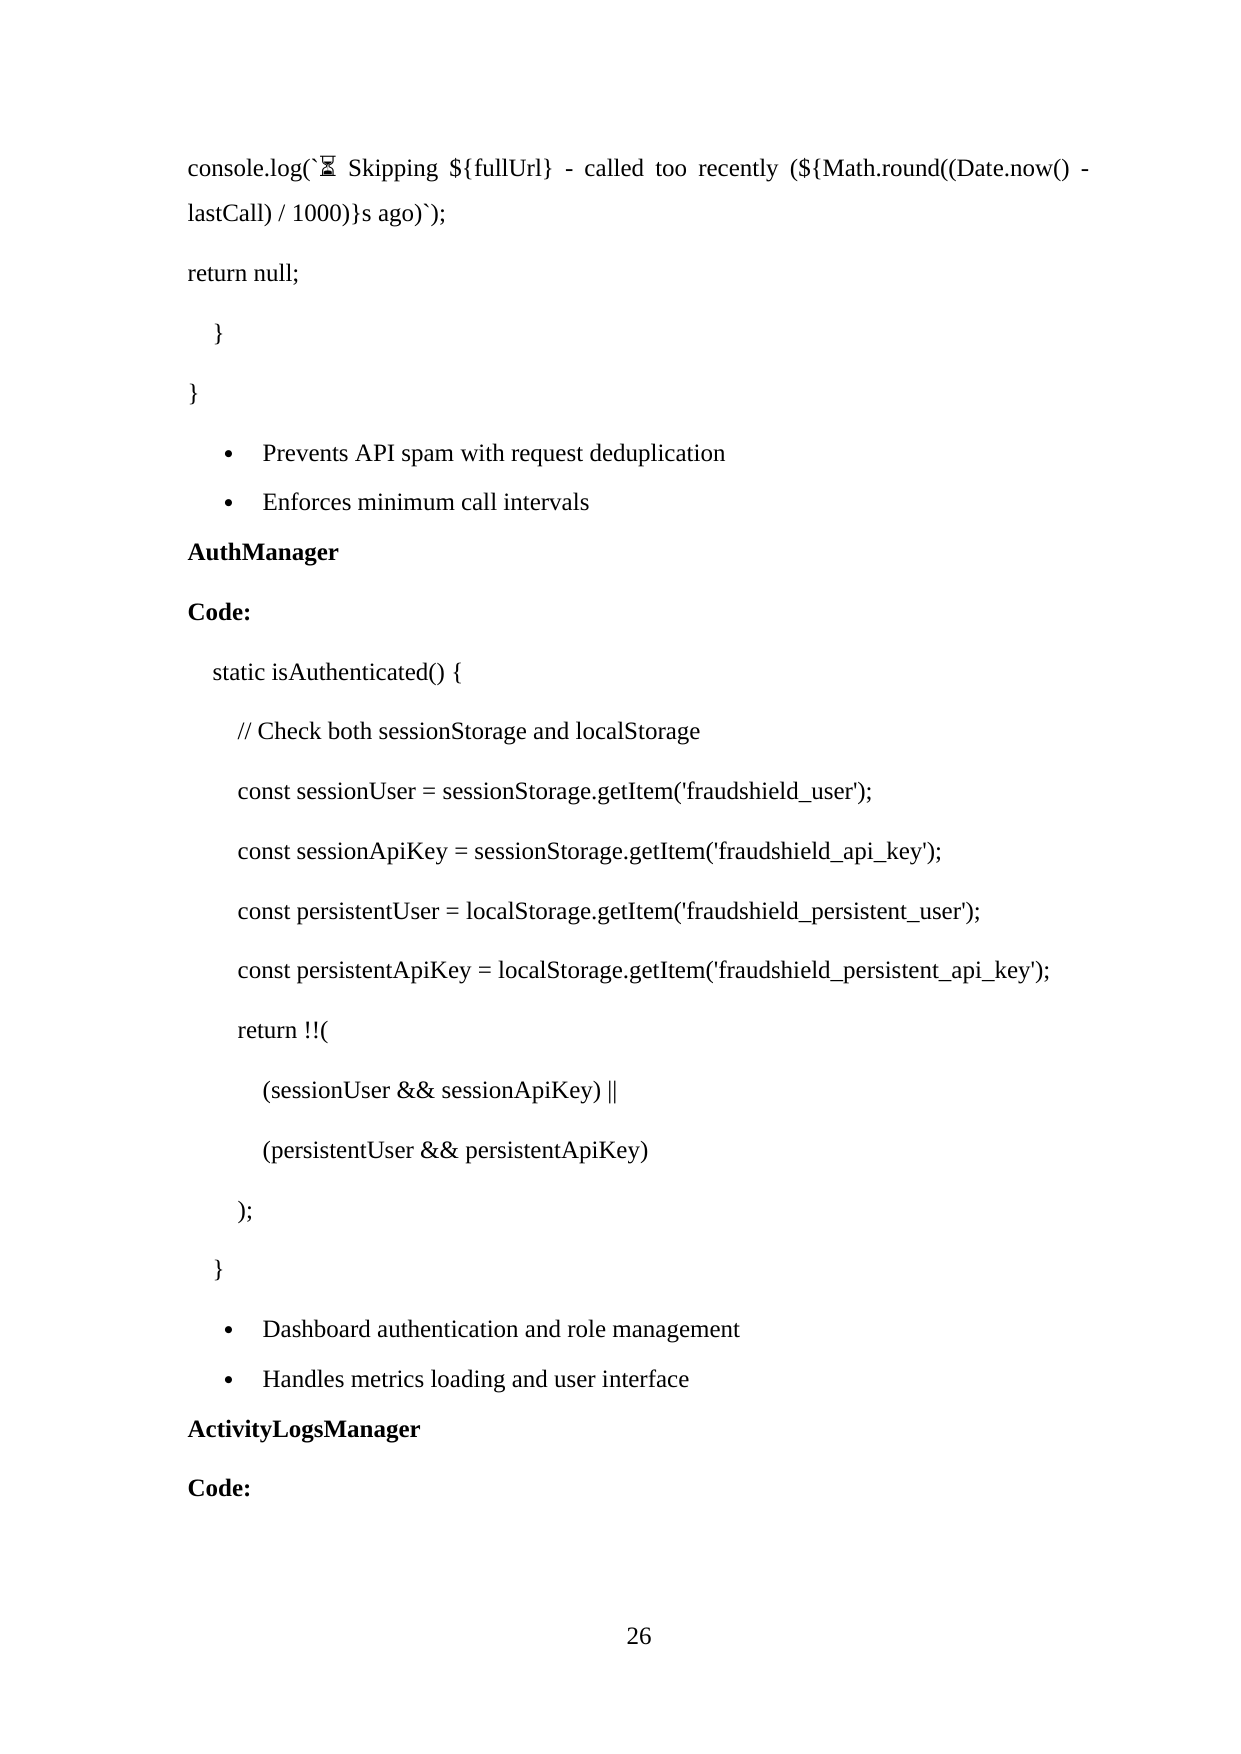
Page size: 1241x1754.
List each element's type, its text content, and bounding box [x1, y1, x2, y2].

text AuthManager [187, 537, 1090, 566]
text const sessionApiKey = sessionStorage.getItem('fraudshield_api_key'); [187, 836, 1090, 865]
text // Check both sessionStorage and localStorage [187, 716, 1090, 745]
list Prevents API spam with request deduplication [225, 438, 1090, 466]
text const persistentApiKey = localStorage.getItem('fraudshield_persistent_api_key'); [187, 956, 1090, 984]
text ActivityLogsManager [187, 1414, 1090, 1442]
text Code: [187, 597, 1090, 626]
text return !!( [187, 1015, 1090, 1044]
list Dashboard authentication and role management [225, 1314, 1090, 1343]
text static isAuthenticated() { [187, 657, 1090, 685]
text } [187, 378, 1090, 407]
text (persistentUser && persistentApiKey) [187, 1135, 1090, 1164]
text (sessionUser && sessionApiKey) || [187, 1075, 1090, 1104]
text } [187, 318, 1090, 347]
text console.log(`⏳ Skipping ${fullUrl} - called too recently (${Math.round((Date.now() - lastCall) / 1000)}s ago)`); [187, 150, 1090, 227]
text return null; [187, 258, 1090, 287]
text const persistentUser = localStorage.getItem('fraudshield_persistent_user'); [187, 896, 1090, 924]
text } [187, 1254, 1090, 1283]
text ); [187, 1195, 1090, 1223]
list Handles metrics loading and user interface [225, 1364, 1090, 1393]
list Enforces minimum call intervals [225, 487, 1090, 516]
text Code: [187, 1473, 1090, 1502]
text const sessionUser = sessionStorage.getItem('fraudshield_user'); [187, 776, 1090, 805]
